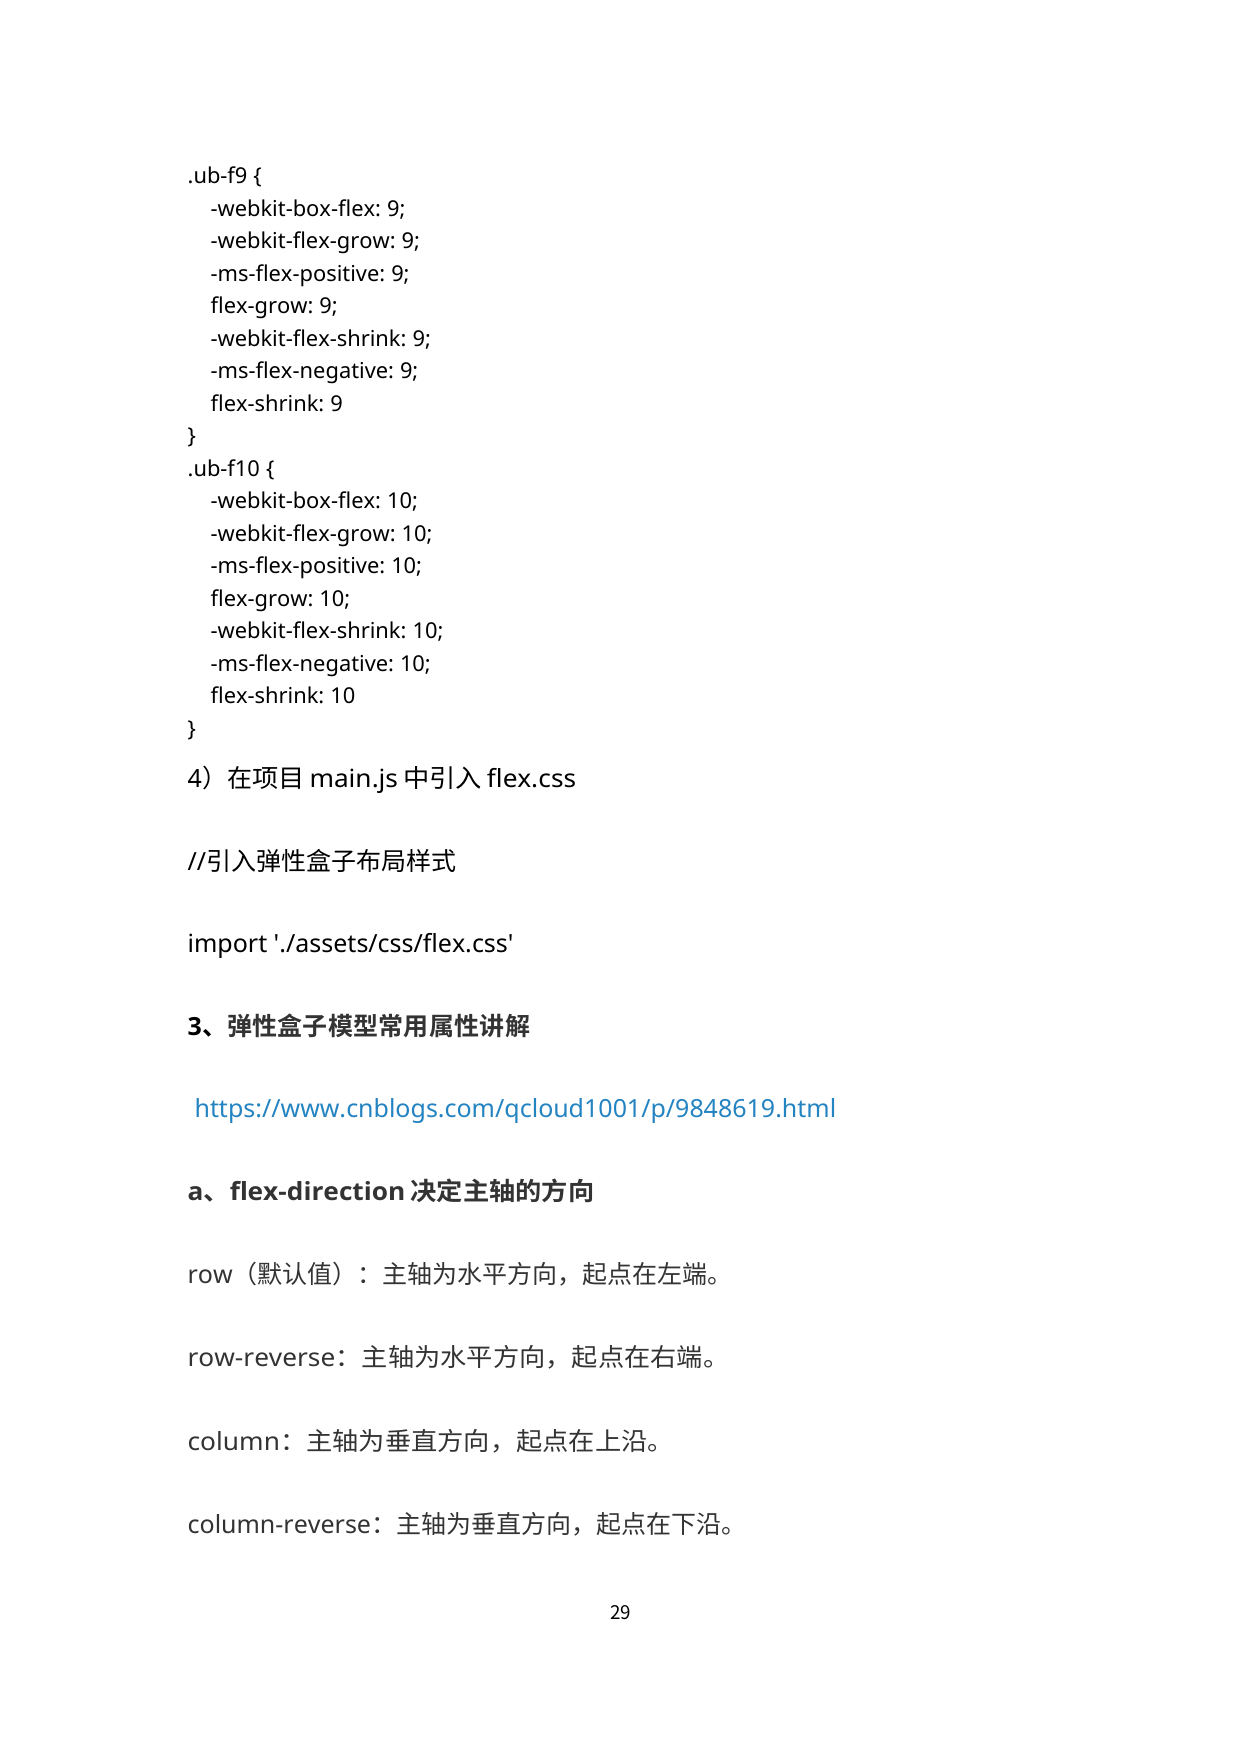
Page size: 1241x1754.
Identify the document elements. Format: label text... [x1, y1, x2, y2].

text -ms-flex-negative: 9; [187, 354, 1053, 386]
text -webkit-flex-shrink: 9; [187, 321, 1053, 354]
text import './assets/css/flex.css' [187, 910, 1053, 975]
text flex-grow: 10; [187, 581, 1053, 614]
text flex-shrink: 9 [187, 386, 1053, 419]
text -webkit-flex-grow: 9; [187, 224, 1053, 256]
text row-reverse：主轴为水平方向，起点在右端。 [187, 1323, 1053, 1388]
text -ms-flex-positive: 9; [187, 256, 1053, 289]
text -webkit-box-flex: 10; [187, 484, 1053, 516]
text a、flex-direction决定主轴的方向 [187, 1157, 1053, 1222]
text } [187, 419, 1053, 451]
text .ub-f9 { [187, 159, 1053, 191]
text -webkit-flex-grow: 10; [187, 516, 1053, 549]
text -webkit-box-flex: 9; [187, 191, 1053, 224]
text column-reverse：主轴为垂直方向，起点在下沿。 [187, 1490, 1053, 1555]
text row（默认值）：主轴为水平方向，起点在左端。 [187, 1240, 1053, 1305]
text flex-shrink: 10 [187, 679, 1053, 711]
text flex-grow: 9; [187, 289, 1053, 321]
text //引入弹性盒子布局样式 [187, 827, 1053, 892]
text https://www.cnblogs.com/qcloud1001/p/9848619.html [187, 1075, 1053, 1140]
text 3、弹性盒子模型常用属性讲解 [187, 992, 1053, 1057]
text } [187, 711, 1053, 744]
text -ms-flex-positive: 10; [187, 549, 1053, 581]
text -webkit-flex-shrink: 10; [187, 614, 1053, 646]
text -ms-flex-negative: 10; [187, 646, 1053, 679]
text 4）在项目main.js中引入flex.css [187, 744, 1053, 809]
text column：主轴为垂直方向，起点在上沿。 [187, 1407, 1053, 1472]
text .ub-f10 { [187, 451, 1053, 484]
